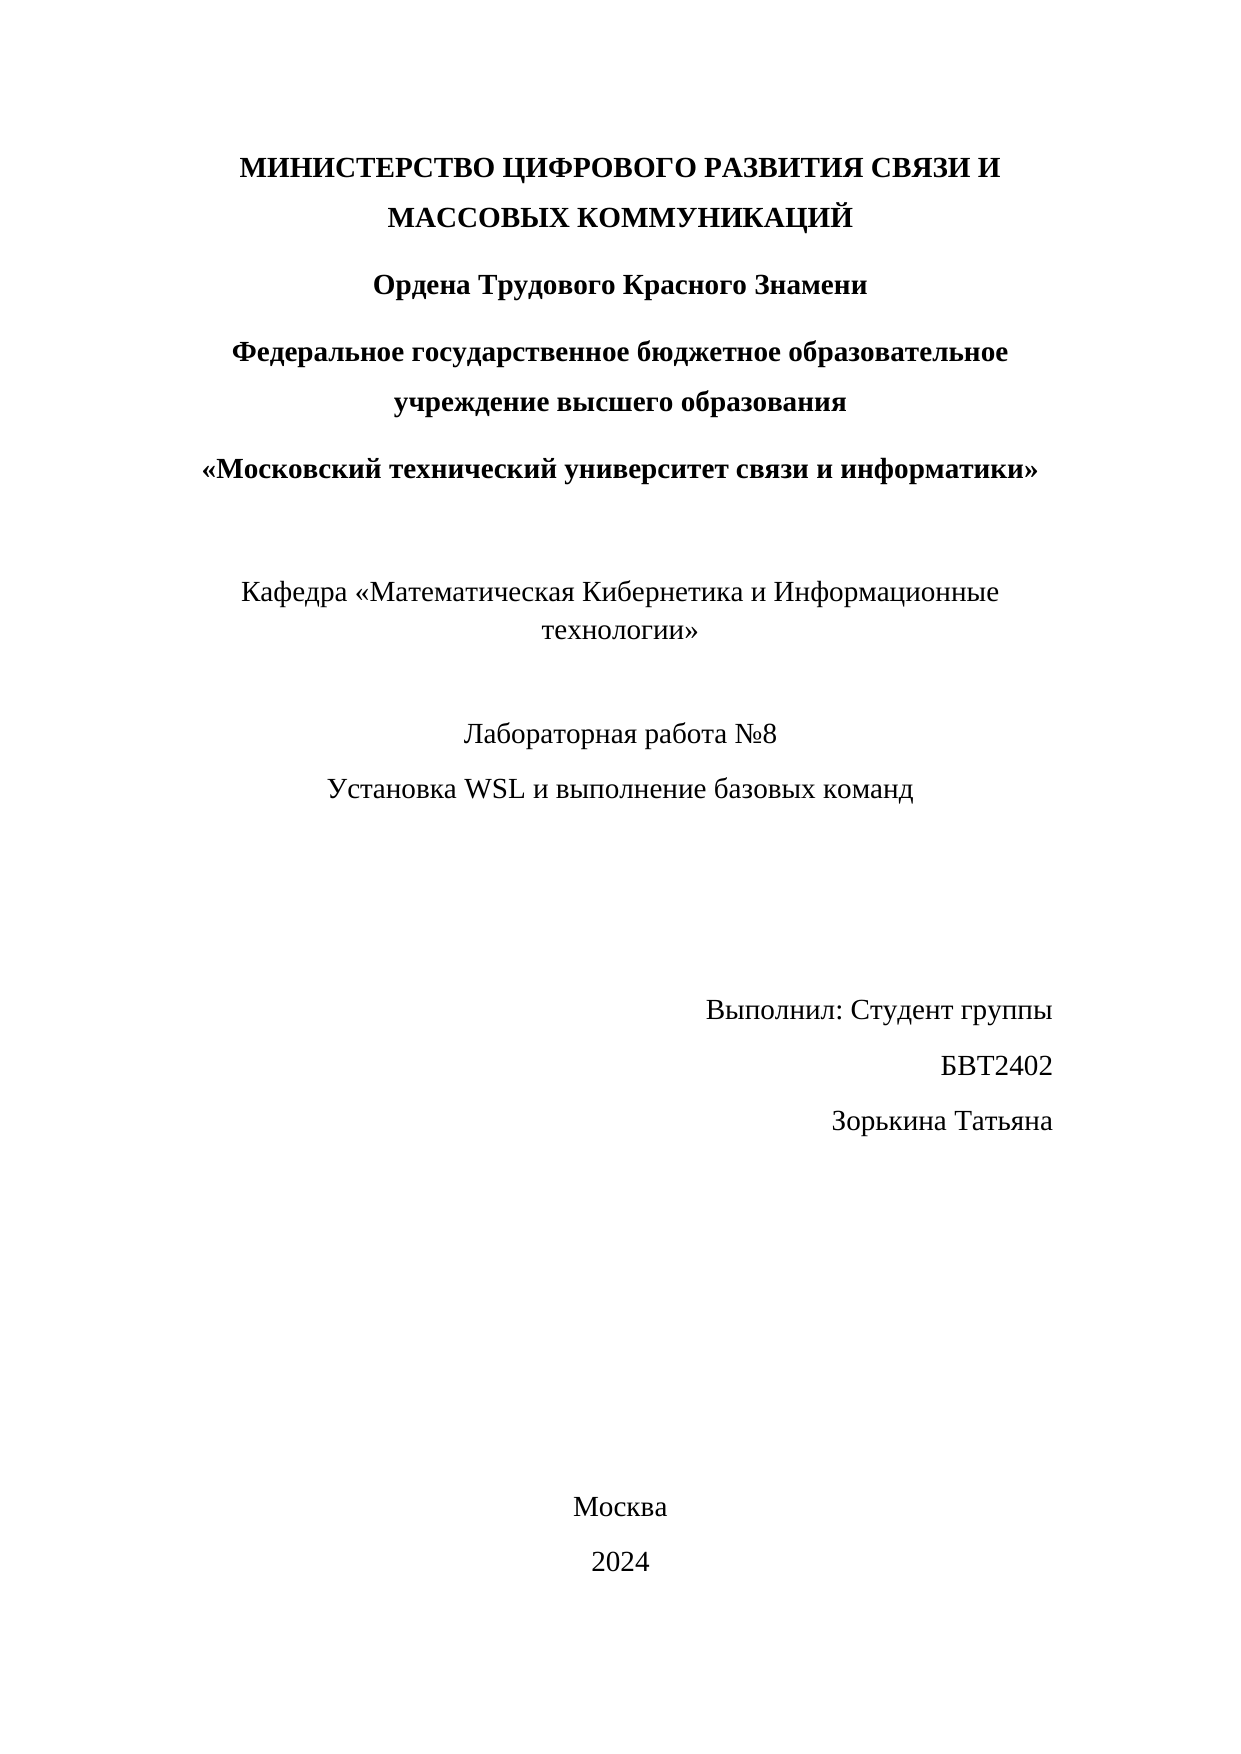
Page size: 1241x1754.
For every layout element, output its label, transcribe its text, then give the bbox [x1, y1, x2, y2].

text Лабораторная работа №8 [187, 716, 1053, 750]
text Установка WSL и выполнение базовых команд [187, 772, 1053, 805]
text Зорькина Татьяна [261, 1103, 1053, 1136]
text Федеральное государственное бюджетное образовательное учреждение высшего образования [187, 334, 1053, 418]
text Москва [187, 1489, 1053, 1523]
text Выполнил: Студент группы [187, 992, 1053, 1026]
text «Московский технический университет связи и информатики» [187, 452, 1053, 485]
text Кафедра «Математическая Кибернетика и Информационные технологии» [187, 574, 1053, 646]
text МИНИСТЕРСТВО ЦИФРОВОГО РАЗВИТИЯ СВЯЗИ И МАССОВЫХ КОММУНИКАЦИЙ [187, 150, 1053, 234]
text БВТ2402 [261, 1048, 1053, 1081]
text 2024 [187, 1544, 1053, 1578]
text Ордена Трудового Красного Знамени [187, 267, 1053, 301]
